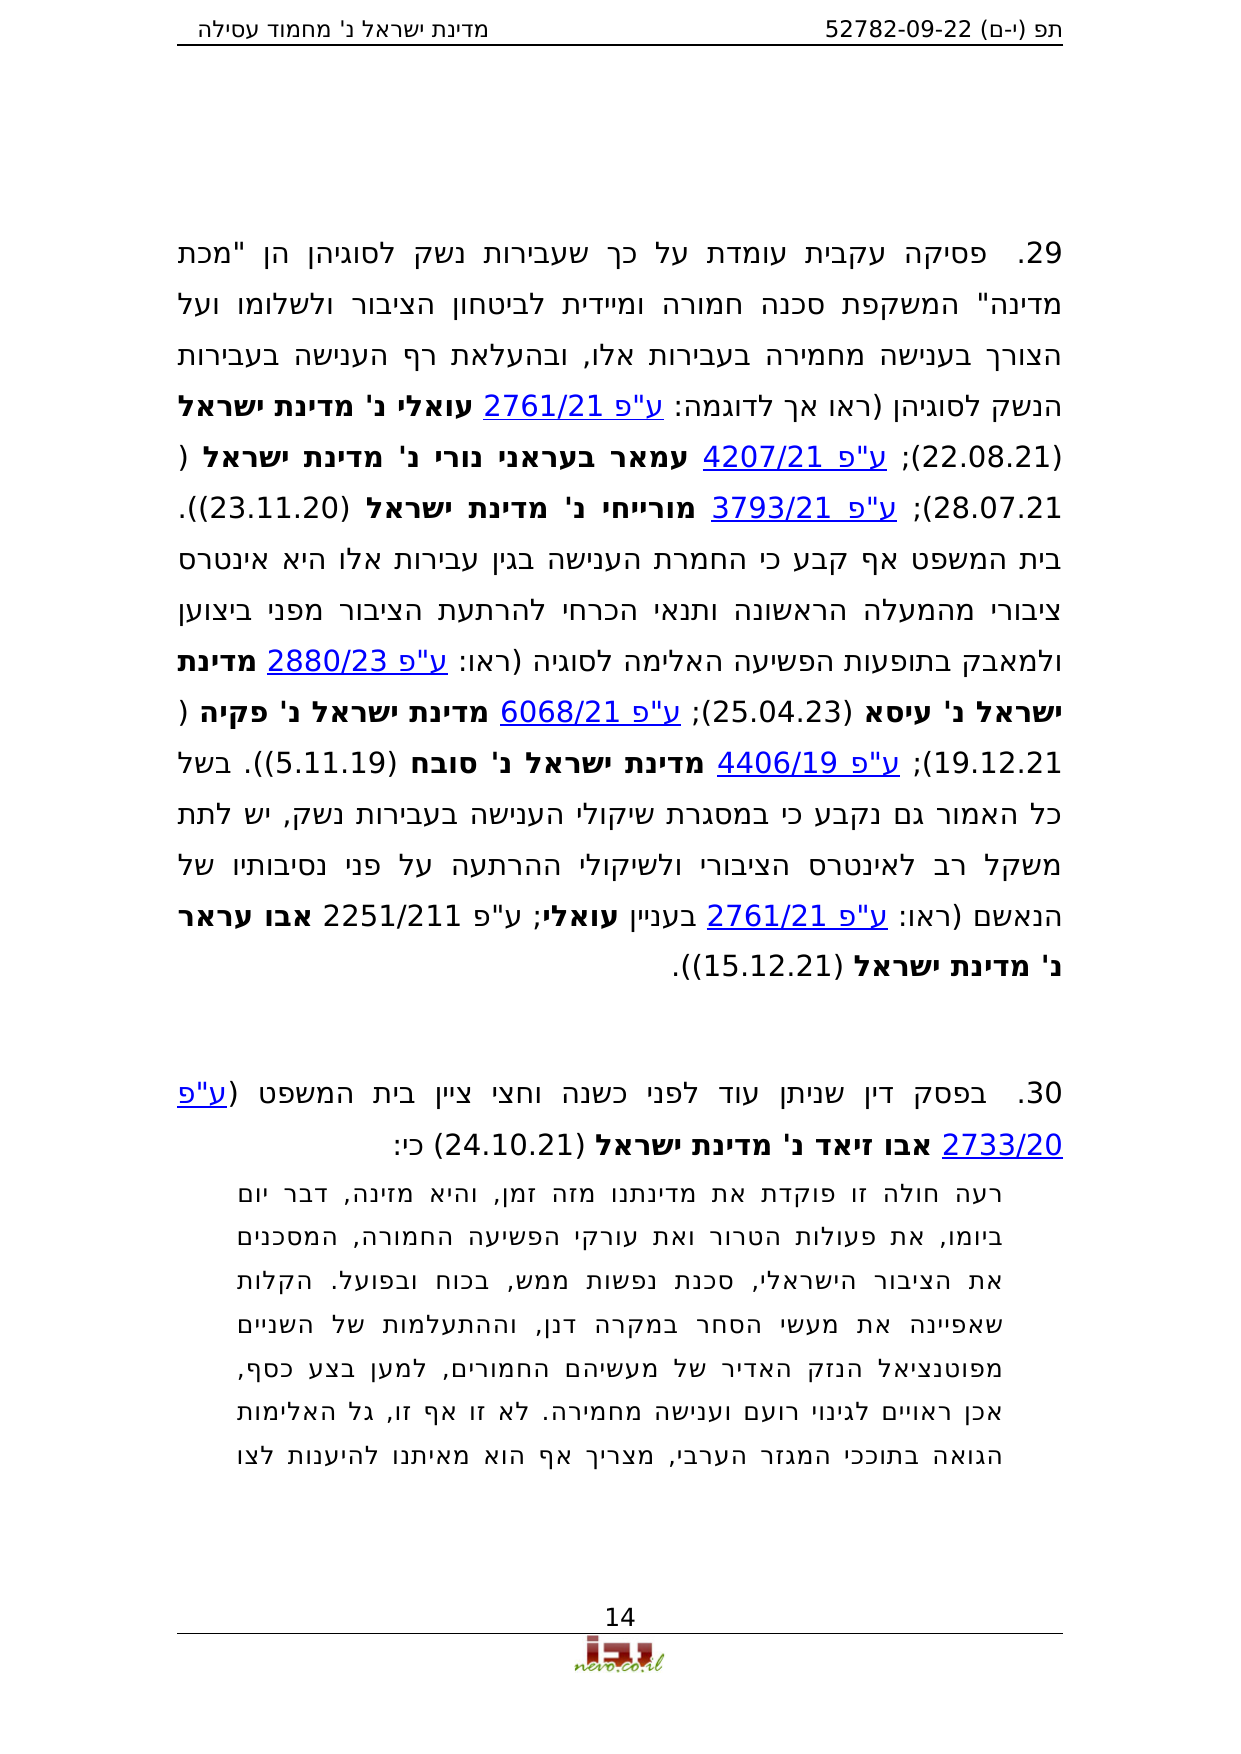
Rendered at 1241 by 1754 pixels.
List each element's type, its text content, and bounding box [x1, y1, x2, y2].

picture [574, 1635, 666, 1673]
text 29. פסיקה עקבית עומדת על כך שעבירות נשק לסוגיהן הן "מכת מדינה" המשקפת סכנה חמורה ומיידית לביטחון הציבור ולשלומו ועל הצורך בענישה מחמירה בעבירות אלו, ובהעלאת רף הענישה בעבירות הנשק לסוגיהן (ראו אך לדוגמה: ע"פ 2761/21 עואלי נ' מדינת ישראל (22.08.21); ע"פ 4207/21 עמאר בעראני נורי נ' מדינת ישראל (28.07.21); ע"פ 3793/21 מורייחי נ' מדינת ישראל (23.11.20)). בית המשפט אף קבע כי החמרת הענישה בגין עבירות אלו היא אינטרס ציבורי מהמעלה הראשונה ותנאי הכרחי להרתעת הציבור מפני ביצוען ולמאבק בתופעות הפשיעה האלימה לסוגיה (ראו: ע"פ 2880/23 מדינת ישראל נ' עיסא (25.04.23); ע"פ 6068/21 מדינת ישראל נ' פקיה (19.12.21); ע"פ 4406/19 מדינת ישראל נ' סובח (5.11.19)). בשל כל האמור גם נקבע כי במסגרת שיקולי הענישה בעבירות נשק, יש לתת משקל רב לאינטרס הציבורי ולשיקולי ההרתעה על פני נסיבותיו של הנאשם (ראו: ע"פ 2761/21 בעניין עואלי; ע"פ 2251/211 אבו עראר נ' מדינת ישראל (15.12.21)). [177, 237, 1063, 984]
text 30. בפסק דין שניתן עוד לפני כשנה וחצי ציין בית המשפט (ע"פ 2733/20 אבו זיאד נ' מדינת ישראל (24.10.21) כי: [177, 1077, 1063, 1162]
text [236, 1179, 1004, 1470]
